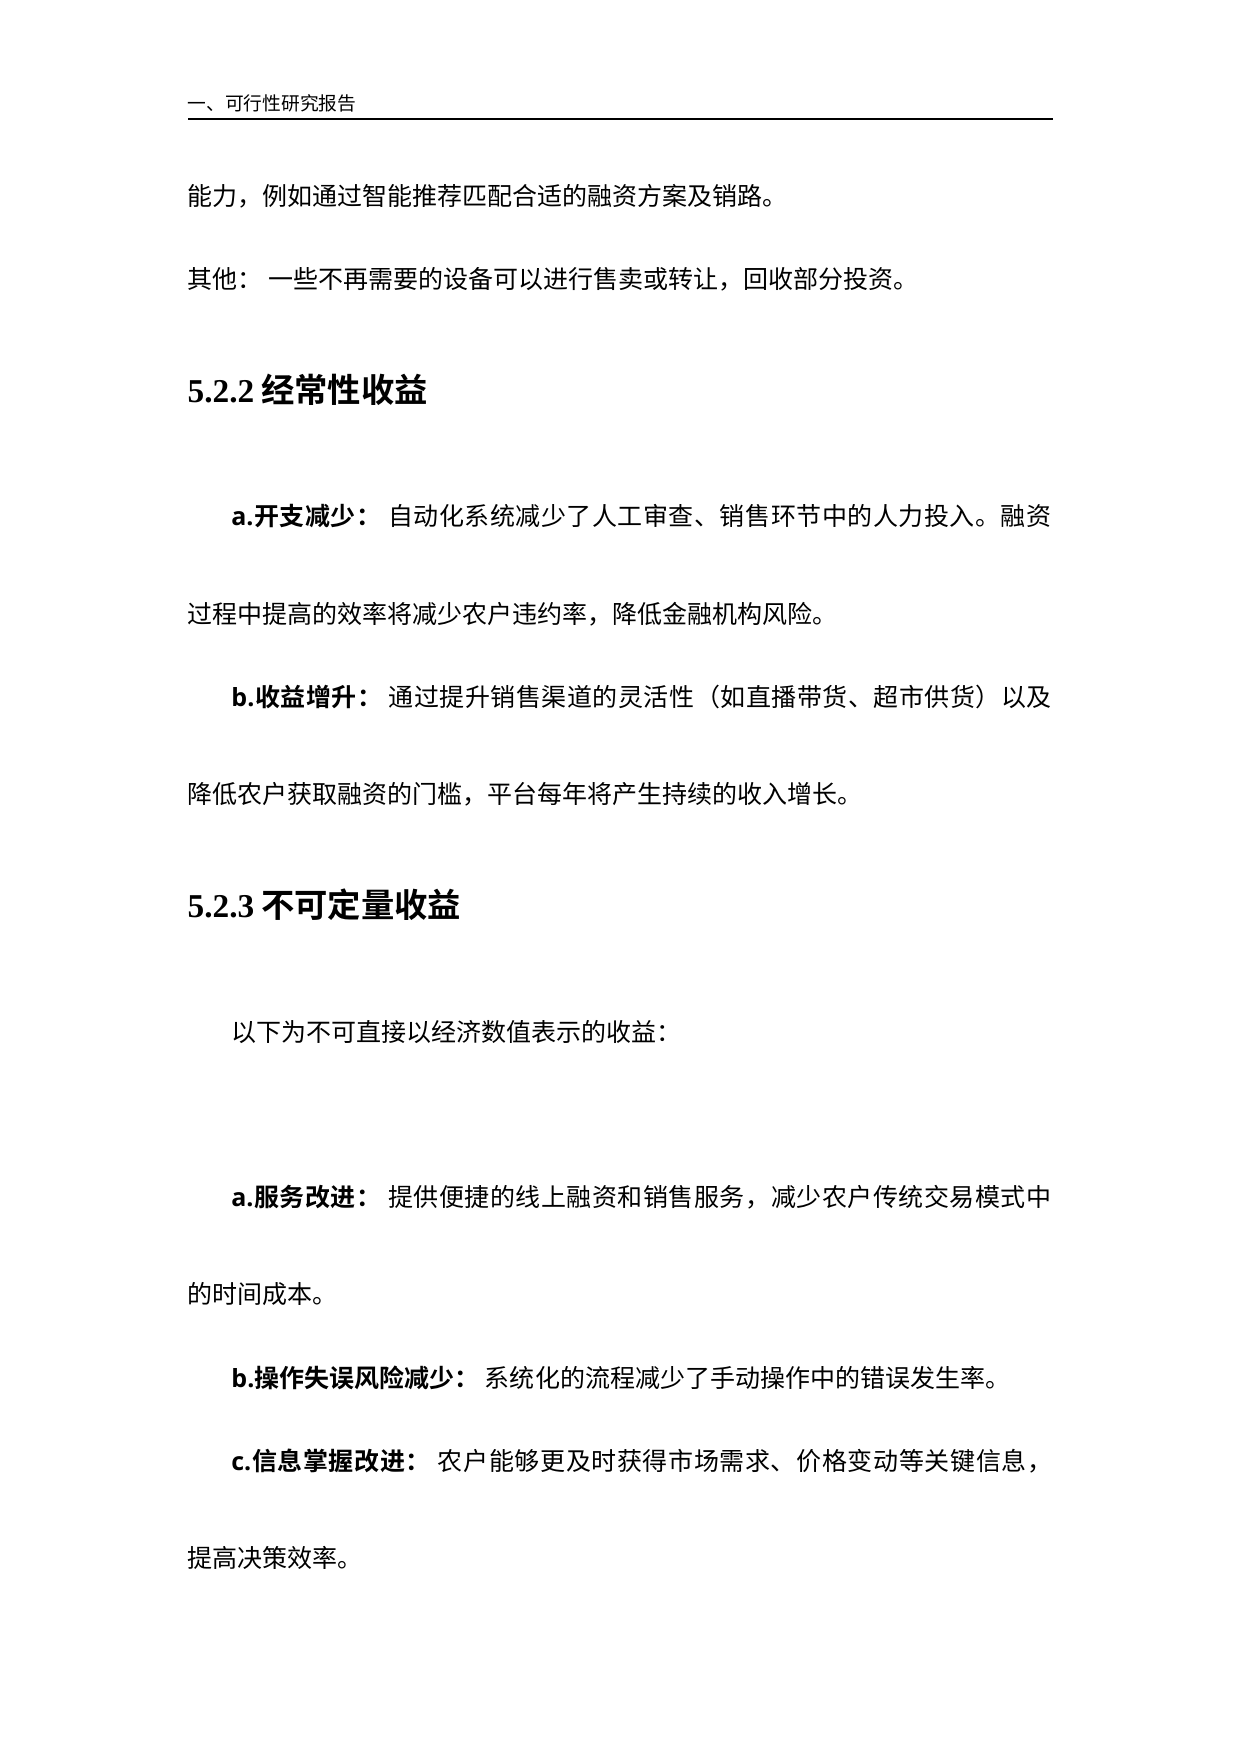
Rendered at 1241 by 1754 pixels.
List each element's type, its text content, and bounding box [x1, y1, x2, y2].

text b.收益增升： 通过提升销售渠道的灵活性（如直播带货、超市供货）以及降低农户获取融资的门槛，平台每年将产生持续的收入增长。 [187, 663, 1053, 826]
text b.操作失误风险减少： 系统化的流程减少了手动操作中的错误发生率。 [187, 1344, 1053, 1409]
text c.信息掌握改进： 农户能够更及时获得市场需求、价格变动等关键信息，提高决策效率。 [187, 1427, 1053, 1589]
subtitle 5.2.2经常性收益 [187, 355, 1053, 420]
text a.服务改进： 提供便捷的线上融资和销售服务，减少农户传统交易模式中的时间成本。 [187, 1163, 1053, 1326]
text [187, 162, 1053, 227]
text 其他： 一些不再需要的设备可以进行售卖或转让，回收部分投资。 [187, 245, 1053, 310]
text a.开支减少： 自动化系统减少了人工审查、销售环节中的人力投入。融资过程中提高的效率将减少农户违约率，降低金融机构风险。 [187, 482, 1053, 645]
text 以下为不可直接以经济数值表示的收益： [187, 998, 1053, 1063]
subtitle 5.2.3不可定量收益 [187, 871, 1053, 936]
